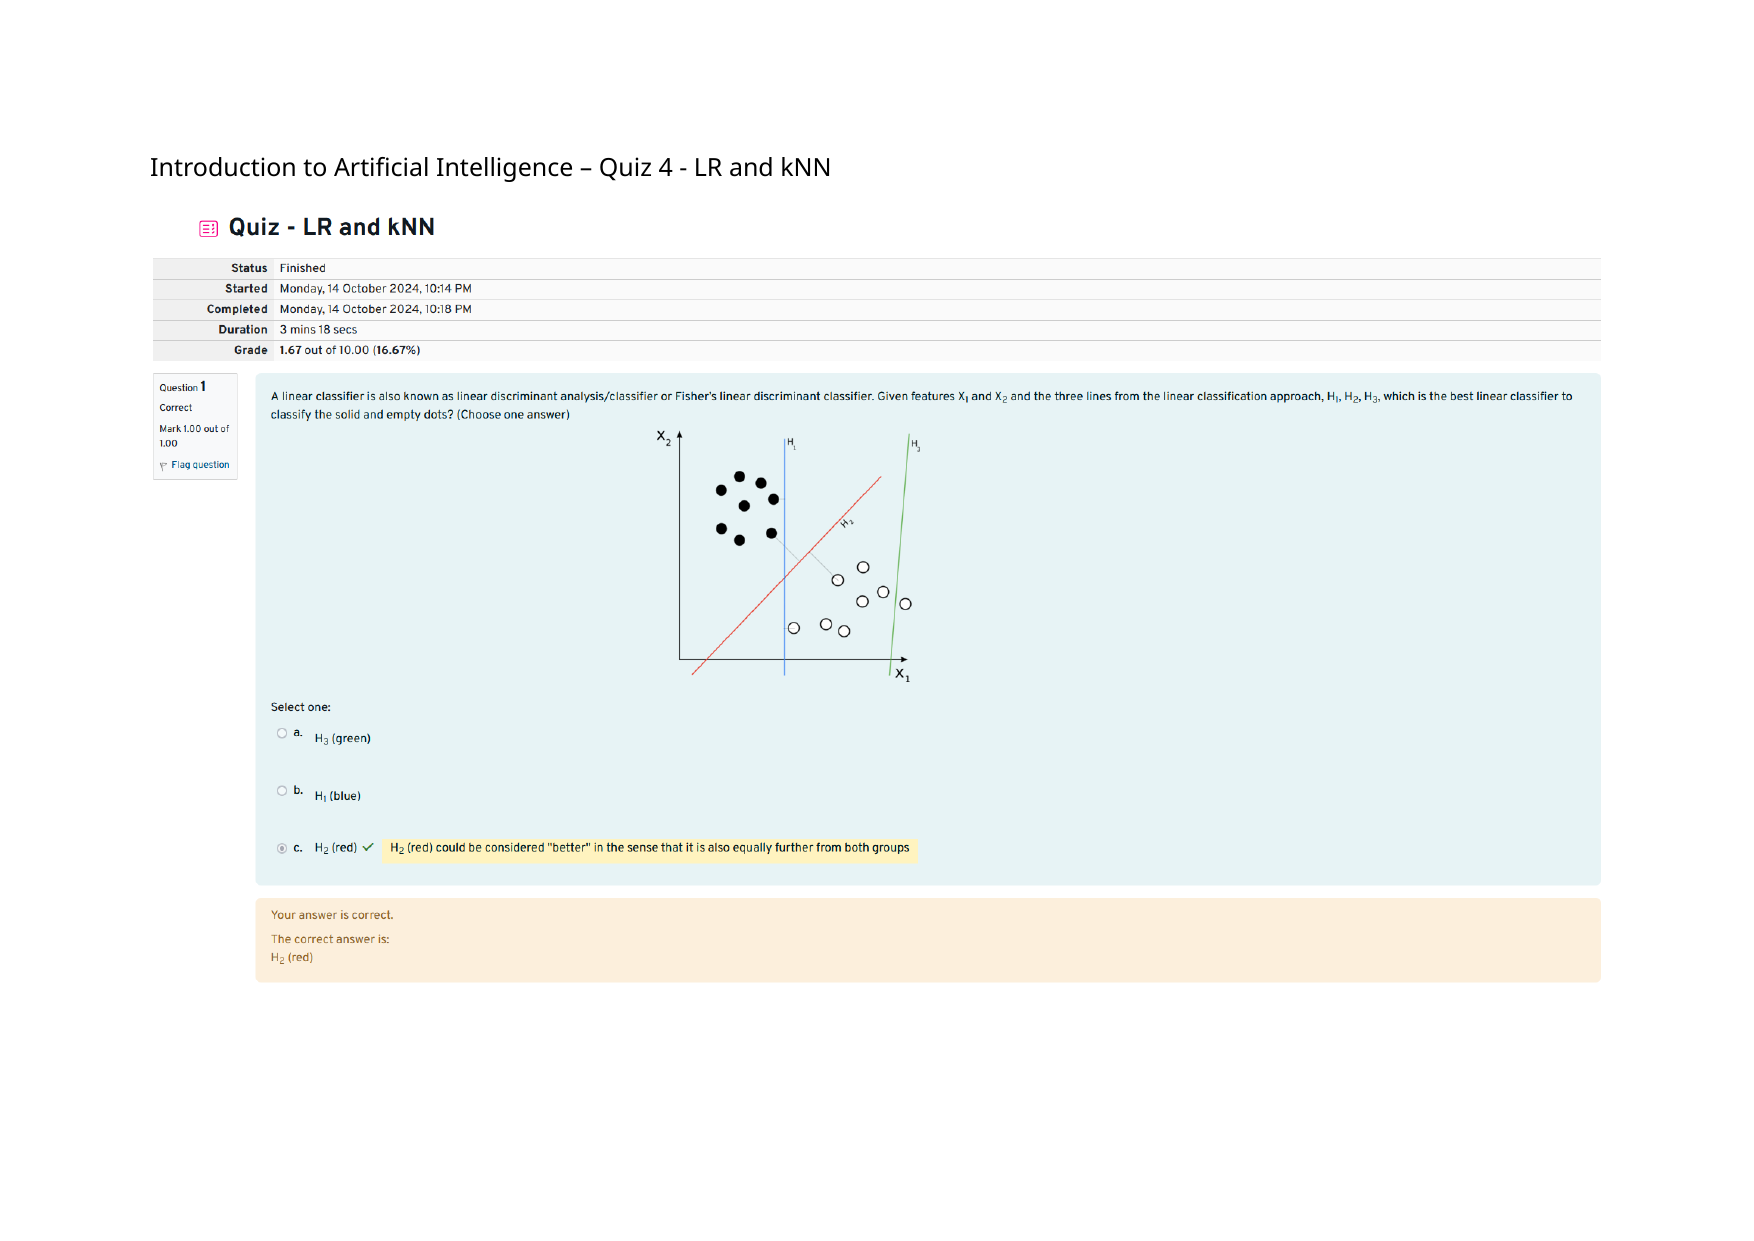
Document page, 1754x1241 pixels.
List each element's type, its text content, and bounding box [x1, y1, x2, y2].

picture [150, 205, 1604, 986]
text Introduction to Artificial Intelligence – Quiz 4 - LR and kNN [150, 150, 1604, 184]
